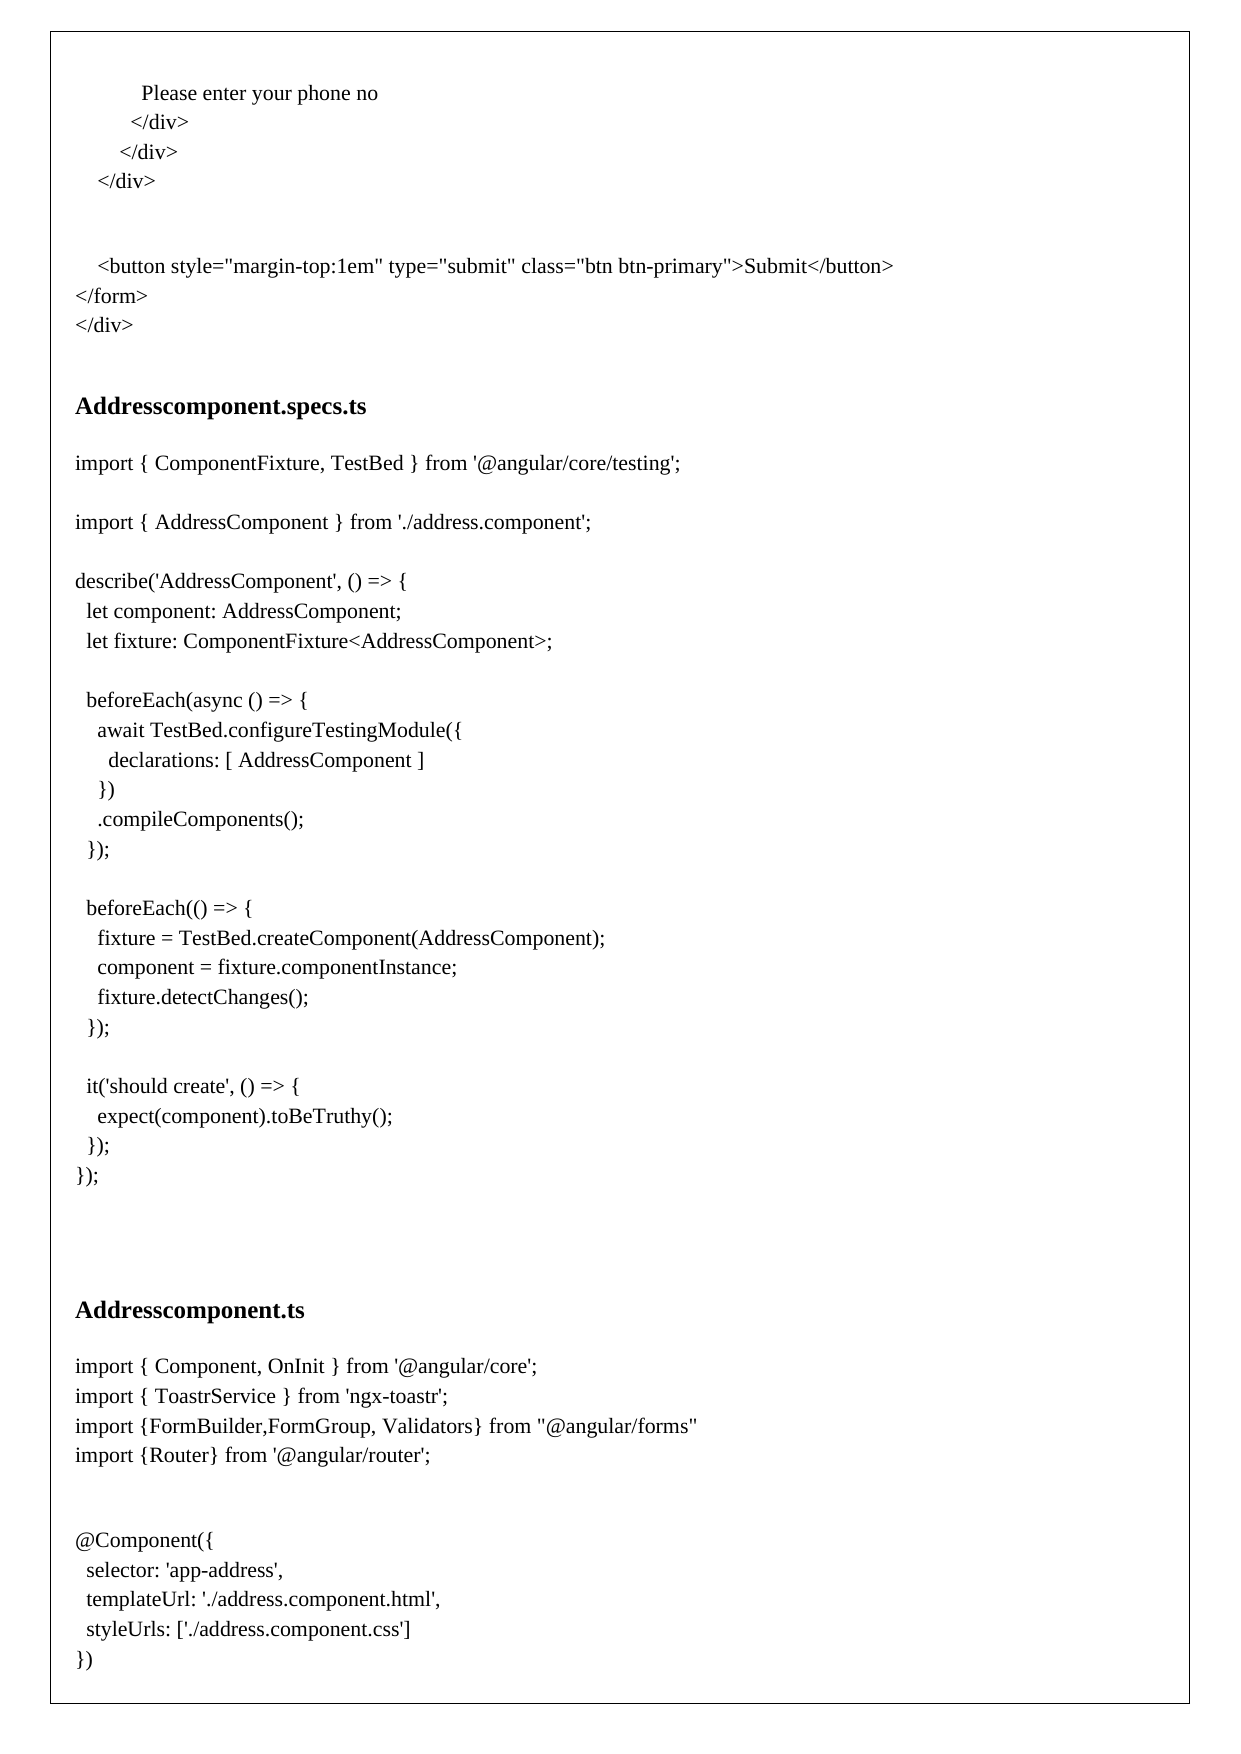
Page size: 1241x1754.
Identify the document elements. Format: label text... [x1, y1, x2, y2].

text expect(component).toBeTruthy(); [75, 1098, 1165, 1128]
text </div> [75, 308, 1165, 337]
text await TestBed.configureTestingModule({ [75, 712, 1165, 742]
text import { ComponentFixture, TestBed } from '@angular/core/testing'; [75, 445, 1165, 475]
text <button style="margin-top:1em" type="submit" class="btn btn-primary">Submit</button> [75, 248, 1165, 278]
text templateUrl: './address.component.html', [75, 1582, 1165, 1611]
text @Component({ [75, 1522, 1165, 1552]
text it('should create', () => { [75, 1069, 1165, 1098]
text Please enter your phone no [75, 75, 1165, 105]
text }); [75, 1128, 1165, 1158]
text fixture = TestBed.createComponent(AddressComponent); [75, 920, 1165, 950]
text }); [75, 831, 1165, 861]
text let component: AddressComponent; [75, 594, 1165, 623]
text </div> [75, 134, 1165, 164]
text }) [75, 772, 1165, 801]
text .compileComponents(); [75, 801, 1165, 831]
text import { Component, OnInit } from '@angular/core'; [75, 1349, 1165, 1379]
text describe('AddressComponent', () => { [75, 564, 1165, 594]
text fixture.detectChanges(); [75, 979, 1165, 1009]
text Addresscomponent.ts [75, 1295, 1165, 1324]
text }) [75, 1641, 1165, 1671]
text declarations: [ AddressComponent ] [75, 742, 1165, 772]
text </div> [75, 164, 1165, 194]
text import {Router} from '@angular/router'; [75, 1438, 1165, 1468]
text </form> [75, 278, 1165, 308]
text beforeEach(async () => { [75, 683, 1165, 712]
text styleUrls: ['./address.component.css'] [75, 1611, 1165, 1641]
text selector: 'app-address', [75, 1552, 1165, 1582]
text </div> [75, 105, 1165, 134]
text }); [75, 1158, 1165, 1187]
text beforeEach(() => { [75, 891, 1165, 920]
text import { ToastrService } from 'ngx-toastr'; [75, 1379, 1165, 1408]
text }); [75, 1009, 1165, 1039]
text import {FormBuilder,FormGroup, Validators} from "@angular/forms" [75, 1408, 1165, 1438]
text Addresscomponent.specs.ts [75, 391, 1165, 420]
text component = fixture.componentInstance; [75, 950, 1165, 979]
text let fixture: ComponentFixture<AddressComponent>; [75, 623, 1165, 653]
text import { AddressComponent } from './address.component'; [75, 504, 1165, 534]
